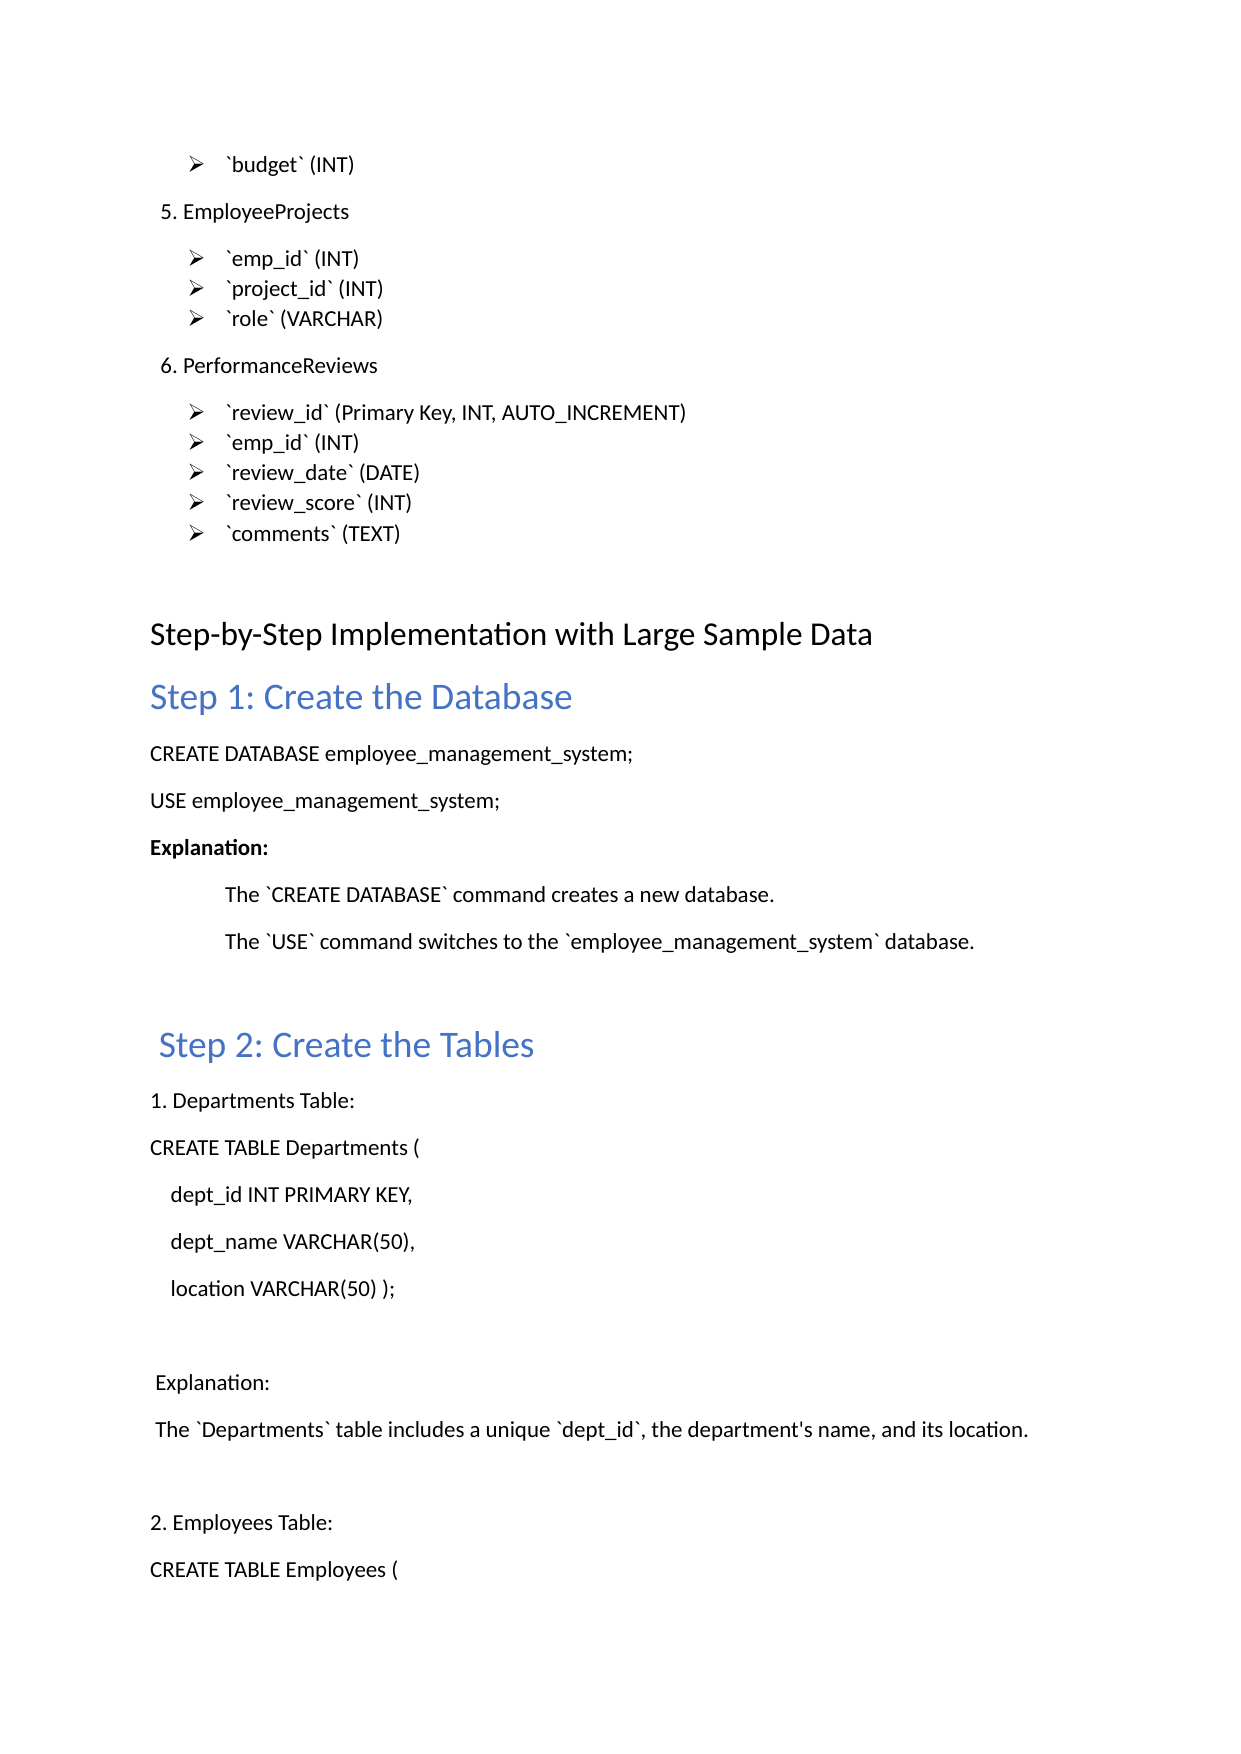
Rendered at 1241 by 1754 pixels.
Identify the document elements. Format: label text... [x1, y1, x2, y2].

list `review_date` (DATE) [187, 458, 1090, 486]
text Step 1: Create the Database [150, 673, 1090, 719]
text CREATE TABLE Departments ( [150, 1133, 1090, 1162]
text dept_id INT PRIMARY KEY, [150, 1180, 1090, 1208]
text The `CREATE DATABASE` command creates a new database. [225, 880, 1090, 908]
text 6. PerformanceReviews [150, 351, 1090, 379]
text location VARCHAR(50) ); [150, 1274, 1090, 1302]
text USE employee_management_system; [150, 786, 1090, 814]
text 2. Employees Table: [150, 1508, 1090, 1537]
list `review_id` (Primary Key, INT, AUTO_INCREMENT) [187, 398, 1090, 426]
text CREATE DATABASE employee_management_system; [150, 739, 1090, 767]
list `review_score` (INT) [187, 488, 1090, 517]
text Explanation: [150, 1368, 1090, 1396]
list `emp_id` (INT) [187, 244, 1090, 272]
text The `USE` command switches to the `employee_management_system` database. [225, 927, 1090, 955]
text 1. Departments Table: [150, 1087, 1090, 1115]
text CREATE TABLE Employees ( [150, 1555, 1090, 1583]
text Step-by-Step Implementation with Large Sample Data [150, 612, 1090, 653]
list `comments` (TEXT) [187, 519, 1090, 547]
list `emp_id` (INT) [187, 428, 1090, 456]
text Step 2: Create the Tables [150, 1021, 1090, 1066]
list `project_id` (INT) [187, 274, 1090, 302]
text The `Departments` table includes a unique `dept_id`, the department's name, and its location. [150, 1415, 1090, 1443]
text dept_name VARCHAR(50), [150, 1227, 1090, 1255]
text 5. EmployeeProjects [150, 197, 1090, 225]
text Explanation: [150, 833, 1090, 861]
list `budget` (INT) [187, 150, 1090, 178]
list `role` (VARCHAR) [187, 304, 1090, 332]
